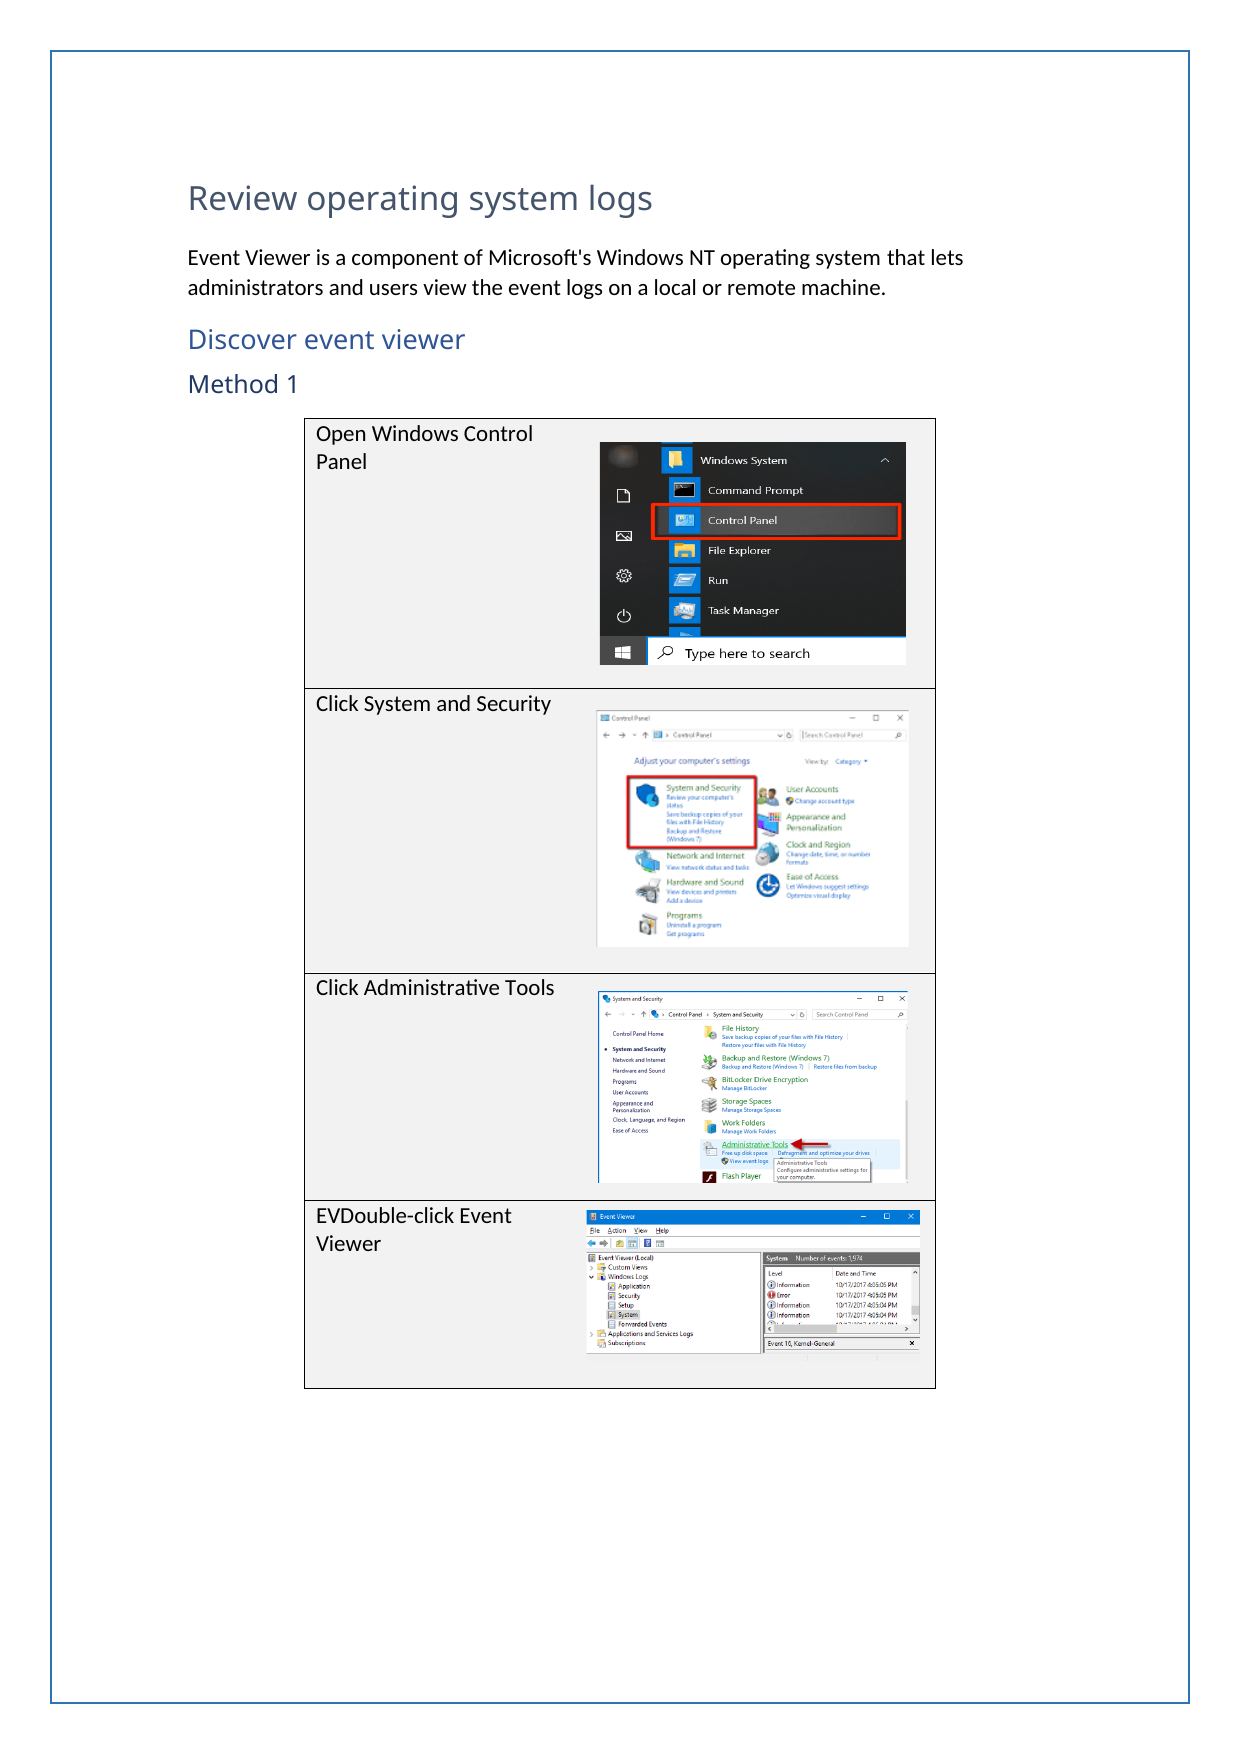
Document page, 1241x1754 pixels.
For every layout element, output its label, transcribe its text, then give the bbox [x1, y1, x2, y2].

picture [598, 991, 908, 1183]
picture [599, 442, 906, 665]
table_cell EVDouble-click Event Viewer [305, 1201, 935, 1388]
subtitle Review operating system logs [187, 175, 1053, 220]
text Event Viewer is a component of Microsoft's Windows NT operating system that lets administrators and users view the event logs on a local or remote machine. [187, 243, 1053, 301]
table_cell Click Administrative Tools [305, 974, 935, 1200]
picture [596, 710, 909, 947]
subtitle Discover event viewer [187, 320, 1053, 357]
table_header Open Windows Control Panel [305, 419, 935, 688]
picture [585, 1210, 920, 1360]
table_cell Click System and Security [305, 689, 935, 972]
subtitle Method 1 [187, 367, 1053, 401]
